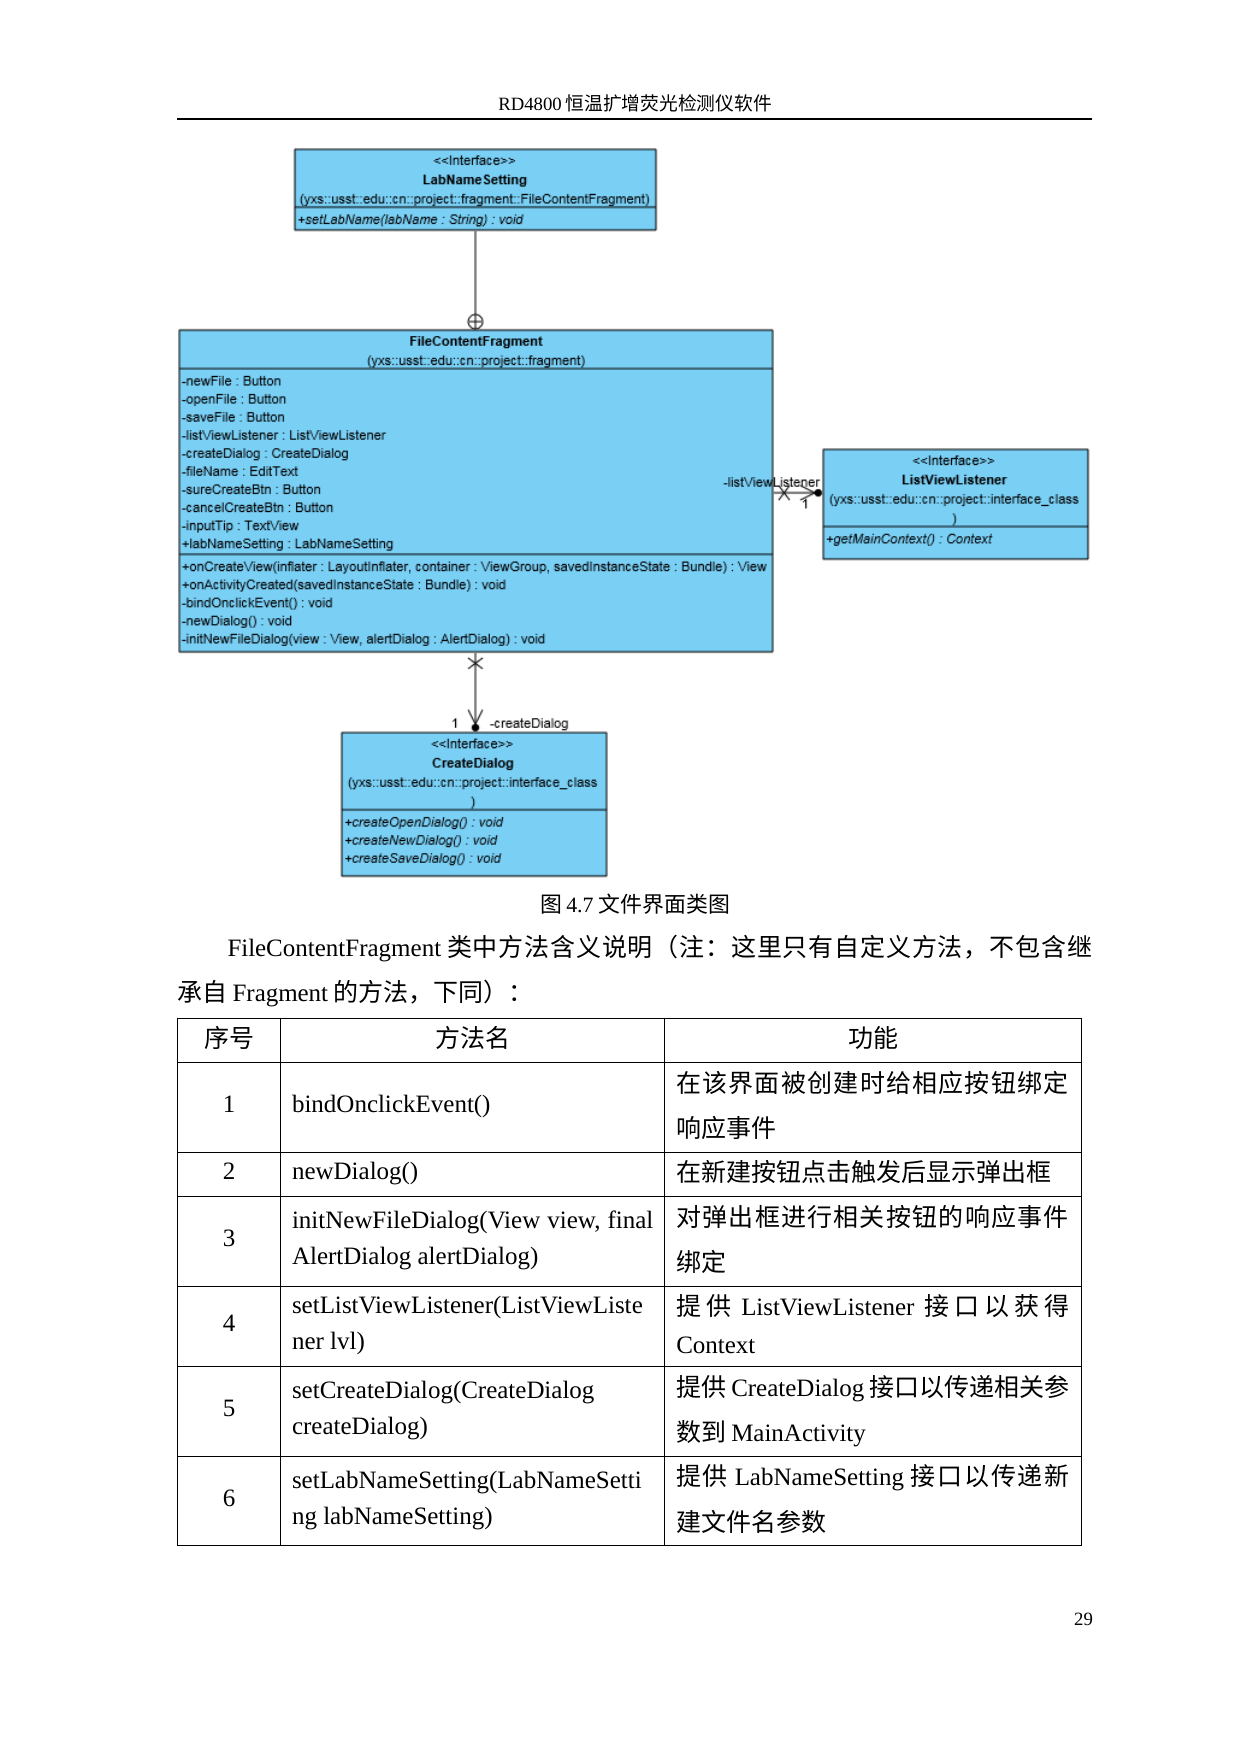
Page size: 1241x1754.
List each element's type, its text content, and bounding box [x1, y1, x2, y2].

table_cell 6 [178, 1457, 280, 1545]
table_cell 在新建按钮点击触发后显示弹出框 [665, 1153, 1081, 1196]
table_cell setCreateDialog(CreateDialog createDialog) [281, 1367, 664, 1456]
table_cell 1 [178, 1063, 280, 1152]
table_cell initNewFileDialog(View view, final AlertDialog alertDialog) [281, 1197, 664, 1286]
table_cell setListViewListener(ListViewListener lvl) [281, 1287, 664, 1366]
table_header 序号 [178, 1019, 280, 1062]
table_cell newDialog() [281, 1153, 664, 1196]
table_cell 2 [178, 1153, 280, 1196]
table_cell 提供LabNameSetting接口以传递新建文件名参数 [665, 1457, 1081, 1545]
table_cell setLabNameSetting(LabNameSetting labNameSetting) [281, 1457, 664, 1545]
table_cell 5 [178, 1367, 280, 1456]
table_cell 提供CreateDialog接口以传递相关参数到MainActivity [665, 1367, 1081, 1456]
table_cell 对弹出框进行相关按钮的响应事件绑定 [665, 1197, 1081, 1286]
table_cell 4 [178, 1287, 280, 1366]
table_cell bindOnclickEvent() [281, 1063, 664, 1152]
table_header 方法名 [281, 1019, 664, 1062]
text FileContentFragment类中方法含义说明（注：这里只有自定义方法，不包含继承自Fragment的方法，下同）： [177, 927, 1092, 1008]
table_cell 在该界面被创建时给相应按钮绑定响应事件 [665, 1063, 1081, 1152]
picture [177, 147, 1093, 881]
table_header 功能 [665, 1019, 1081, 1062]
text 图4.7 文件界面类图 [177, 887, 1092, 919]
table_cell 提供ListViewListener接口以获得 Context [665, 1287, 1081, 1366]
table_cell 3 [178, 1197, 280, 1286]
